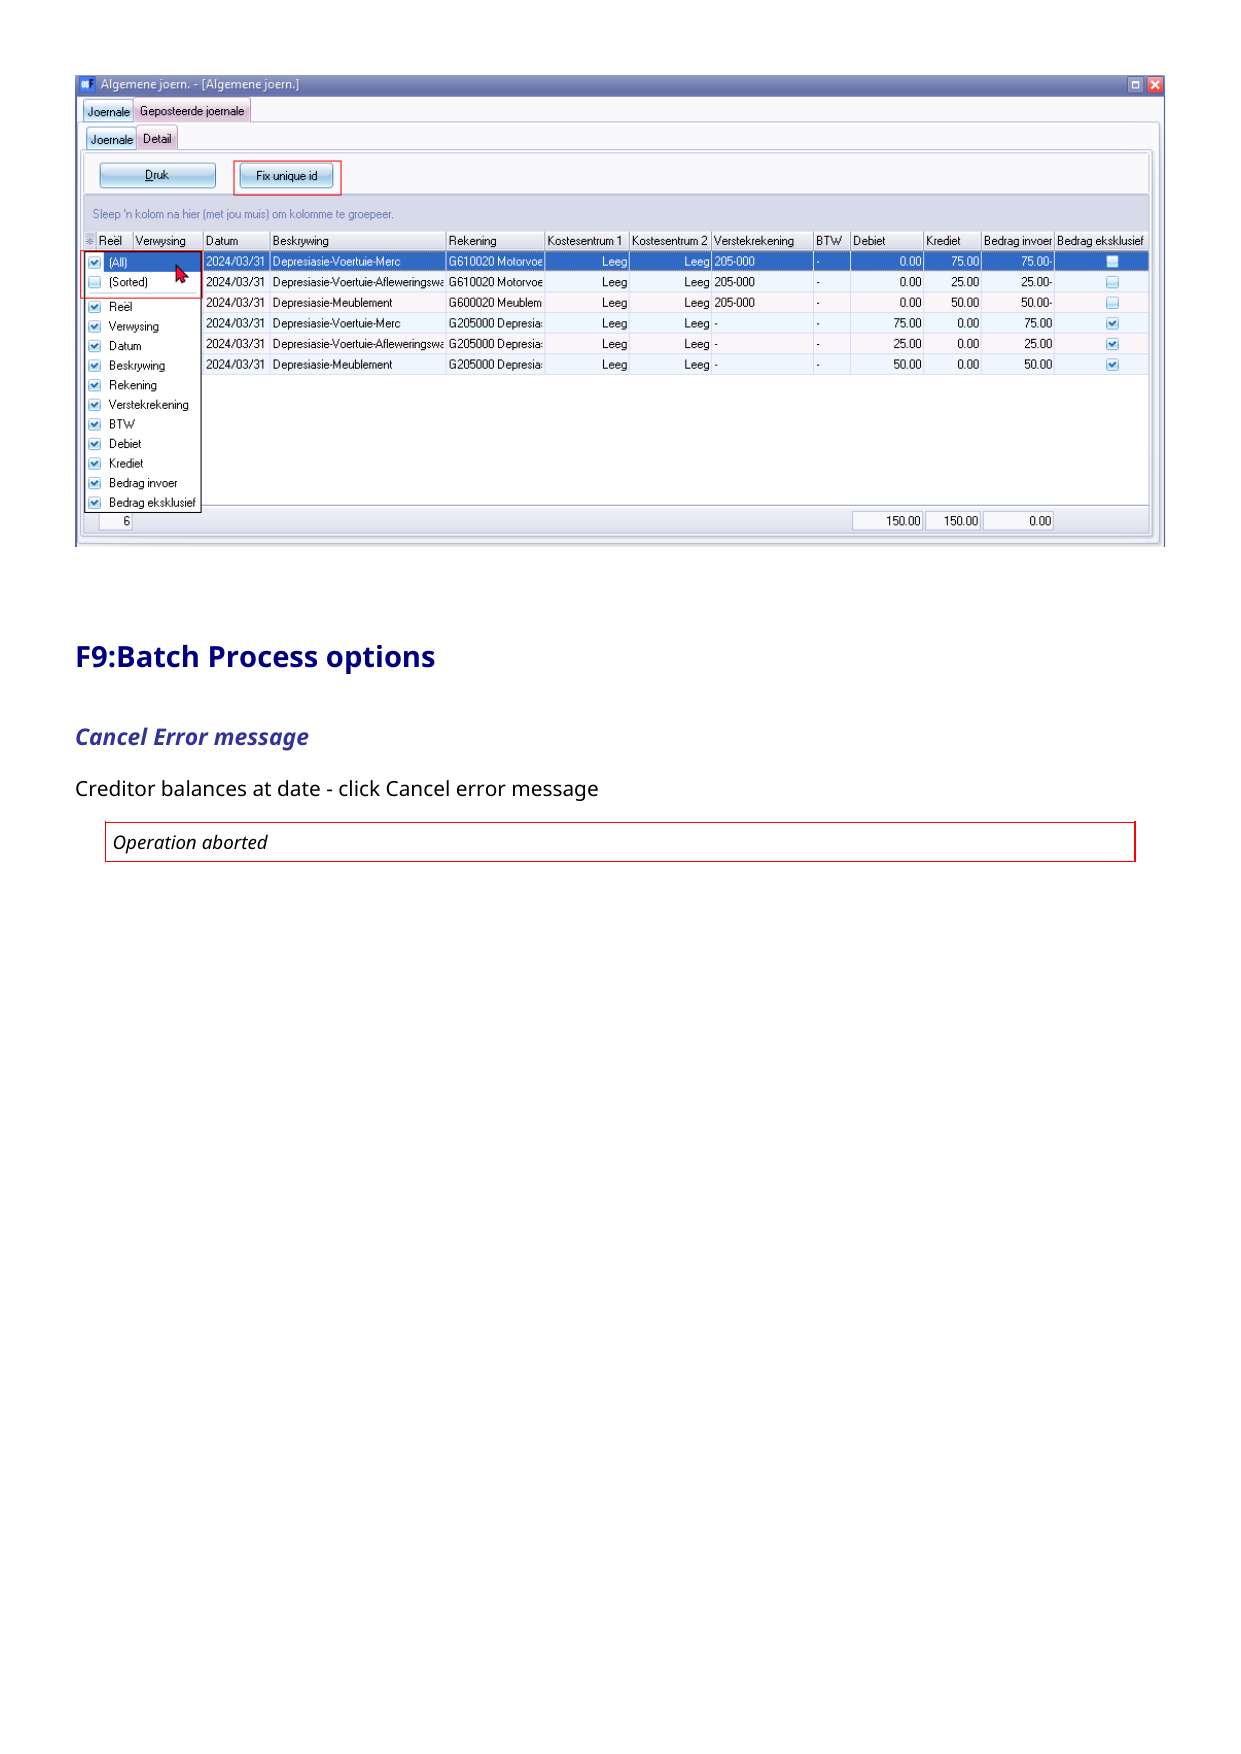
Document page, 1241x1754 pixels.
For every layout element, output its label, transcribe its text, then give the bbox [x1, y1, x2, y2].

text Creditor balances at date - click Cancel error message [75, 774, 1165, 802]
text Cancel Error message [75, 721, 1165, 752]
picture [75, 75, 1166, 547]
text F9:Batch Process options [75, 636, 1165, 676]
text Operation aborted [106, 823, 1134, 861]
